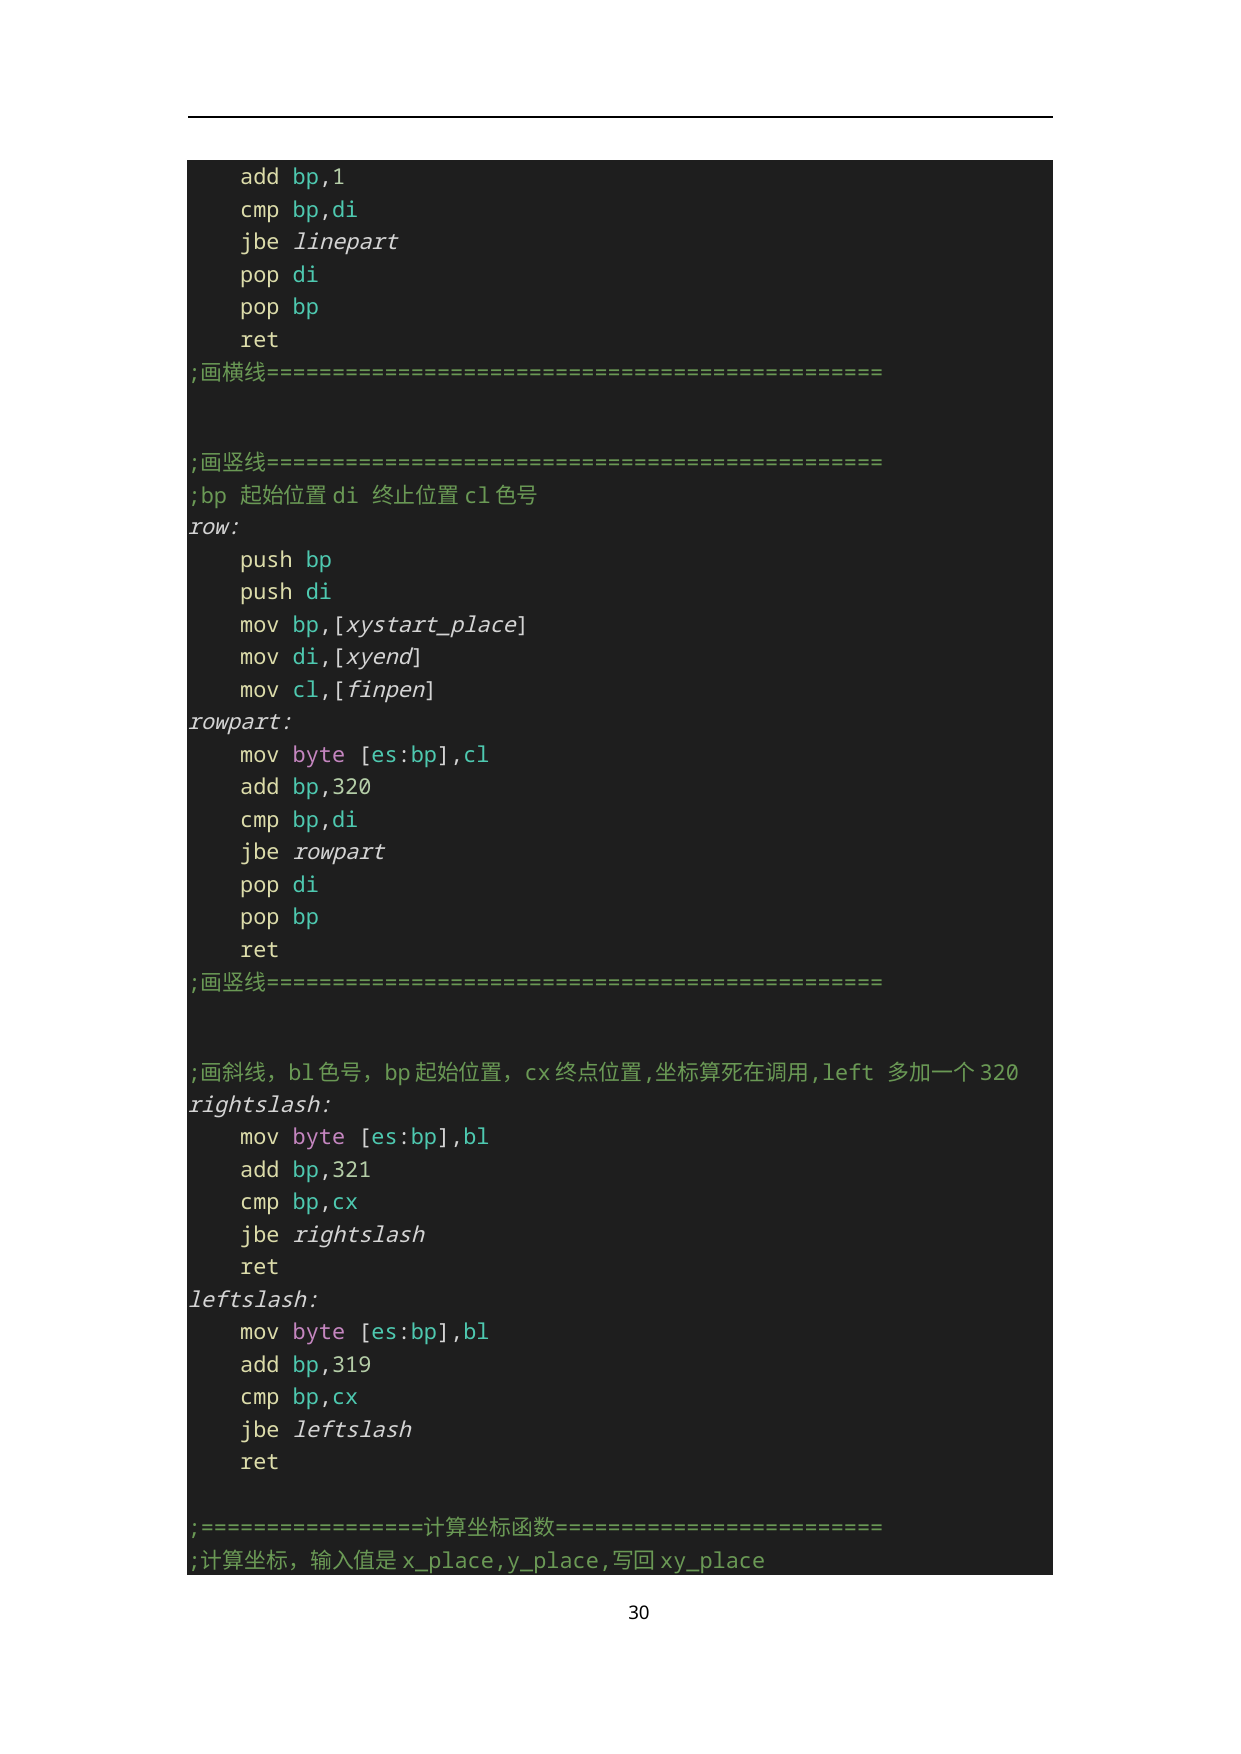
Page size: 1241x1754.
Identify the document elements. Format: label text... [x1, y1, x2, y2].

text rowpart: [187, 705, 1053, 737]
text cmp bp,di [187, 802, 1053, 835]
text mov bp,[xystart_place] [187, 607, 1053, 640]
text mov byte [es:bp],bl [187, 1120, 1053, 1152]
text ret [187, 1250, 1053, 1282]
text mov byte [es:bp],cl [187, 737, 1053, 770]
text push bp [187, 542, 1053, 575]
text ;=================计算坐标函数========================= [187, 1510, 1053, 1542]
text pop bp [187, 900, 1053, 932]
text jbe leftslash [187, 1412, 1053, 1445]
text cmp bp,cx [187, 1380, 1053, 1412]
text jbe rowpart [187, 835, 1053, 867]
text pop di [187, 867, 1053, 900]
text add bp,1 [187, 160, 1053, 192]
text ret [187, 322, 1053, 355]
text add bp,320 [187, 770, 1053, 802]
text mov byte [es:bp],bl [187, 1315, 1053, 1347]
text ;画竖线=============================================== [187, 445, 1053, 477]
text row: [187, 510, 1053, 542]
text cmp bp,cx [187, 1185, 1053, 1217]
text cmp bp,di [187, 192, 1053, 225]
text add bp,321 [187, 1152, 1053, 1185]
text jbe rightslash [187, 1217, 1053, 1250]
text ret [187, 932, 1053, 965]
text ret [187, 1445, 1053, 1477]
text leftslash: [187, 1282, 1053, 1315]
text ;bp 起始位置 di 终止位置 cl色号 [187, 477, 1053, 510]
text jbe linepart [187, 225, 1053, 257]
text ;画竖线=============================================== [187, 965, 1053, 997]
text ;画斜线，bl色号，bp起始位置，cx终点位置,坐标算死在调用,left 多加一个320 [187, 1055, 1053, 1087]
text ;画横线=============================================== [187, 355, 1053, 387]
text ;计算坐标，输入值是x_place,y_place,写回xy_place [187, 1542, 1053, 1575]
text mov cl,[finpen] [187, 672, 1053, 705]
text mov di,[xyend] [187, 640, 1053, 672]
text add bp,319 [187, 1347, 1053, 1380]
text pop bp [187, 290, 1053, 322]
text push di [187, 575, 1053, 607]
text rightslash: [187, 1087, 1053, 1120]
text pop di [187, 257, 1053, 290]
